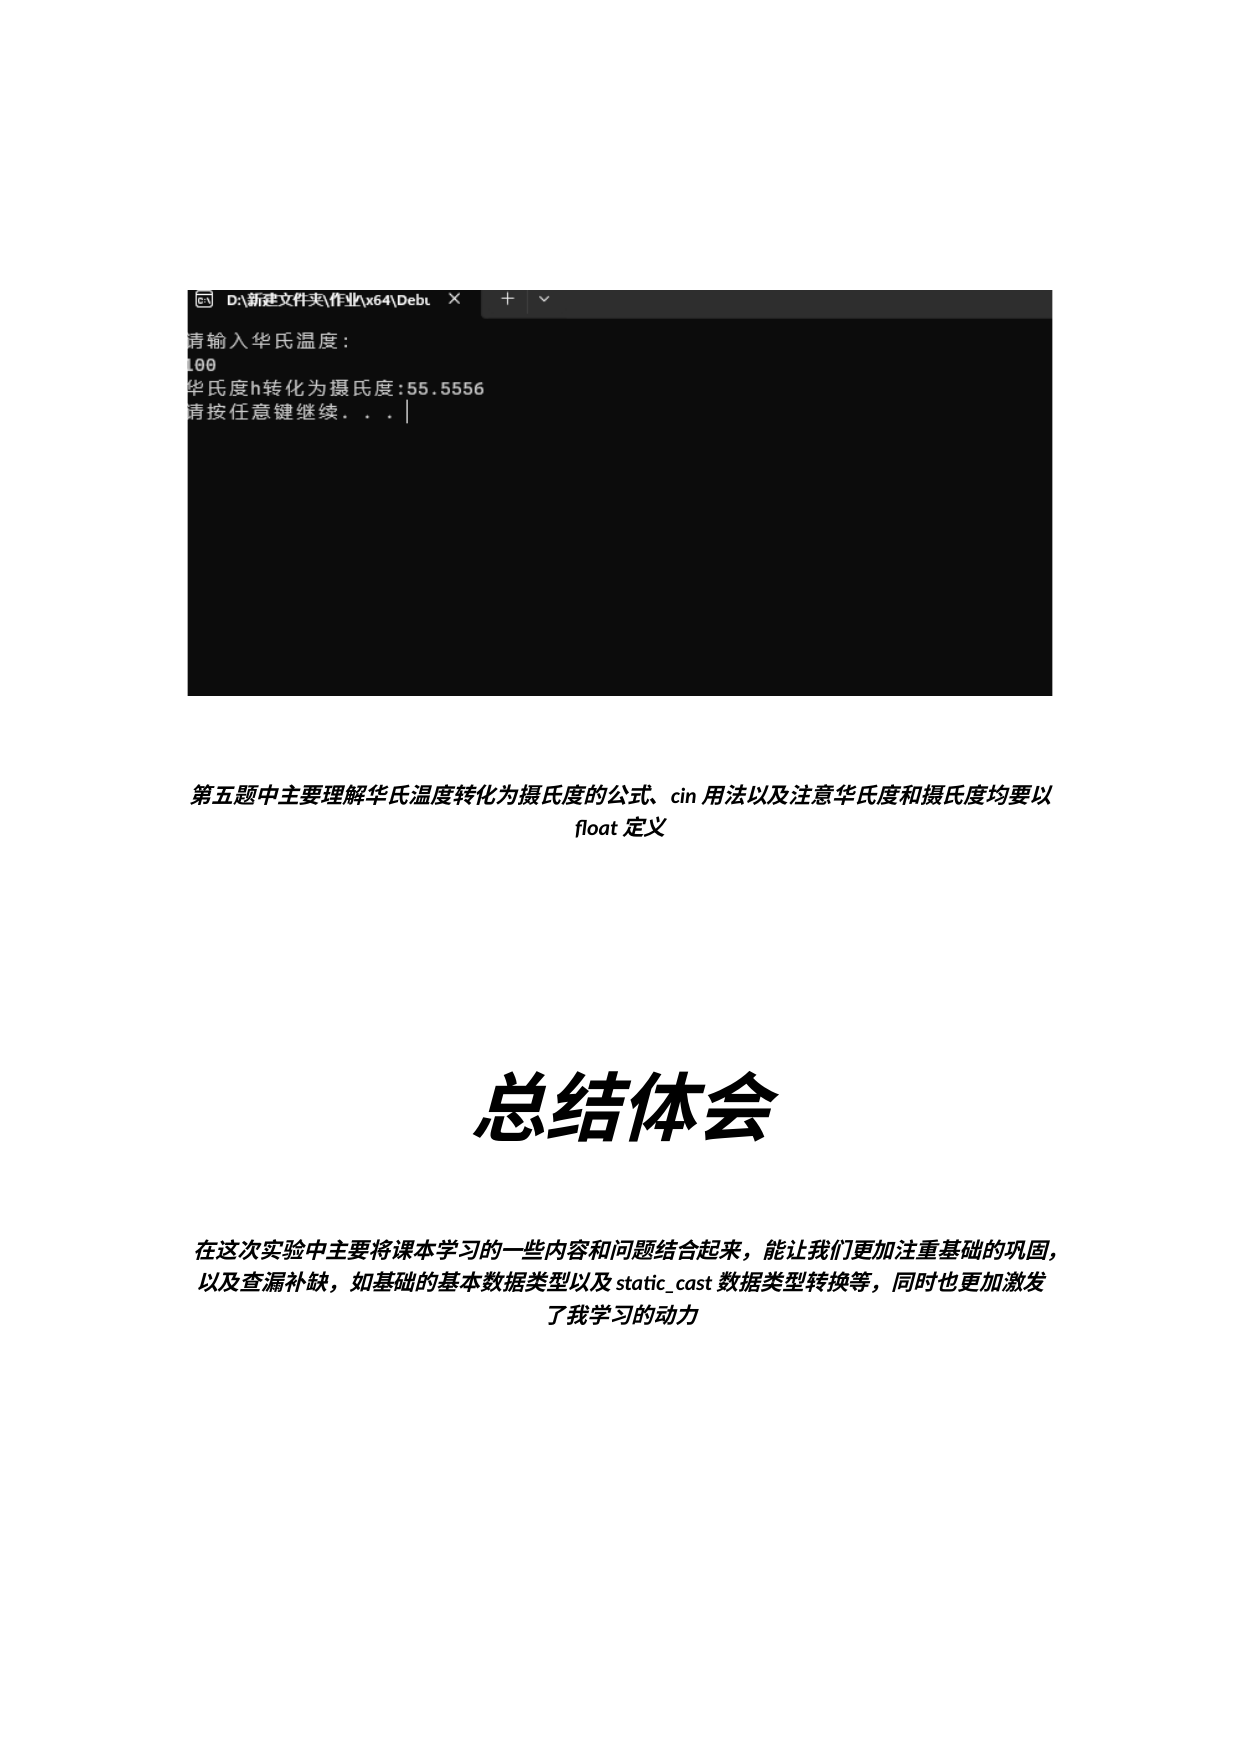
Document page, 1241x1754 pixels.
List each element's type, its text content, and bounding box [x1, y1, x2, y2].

picture [187, 290, 1053, 696]
text 总结体会 [187, 1037, 1053, 1167]
text 第五题中主要理解华氏温度转化为摄氏度的公式、cin用法以及注意华氏度和摄氏度均要以float定义 [187, 777, 1053, 842]
text 在这次实验中主要将课本学习的一些内容和问题结合起来，能让我们更加注重基础的巩固，以及查漏补缺，如基础的基本数据类型以及static_cast数据类型转换等，同时也更加激发了我学习的动力 [187, 1232, 1053, 1330]
